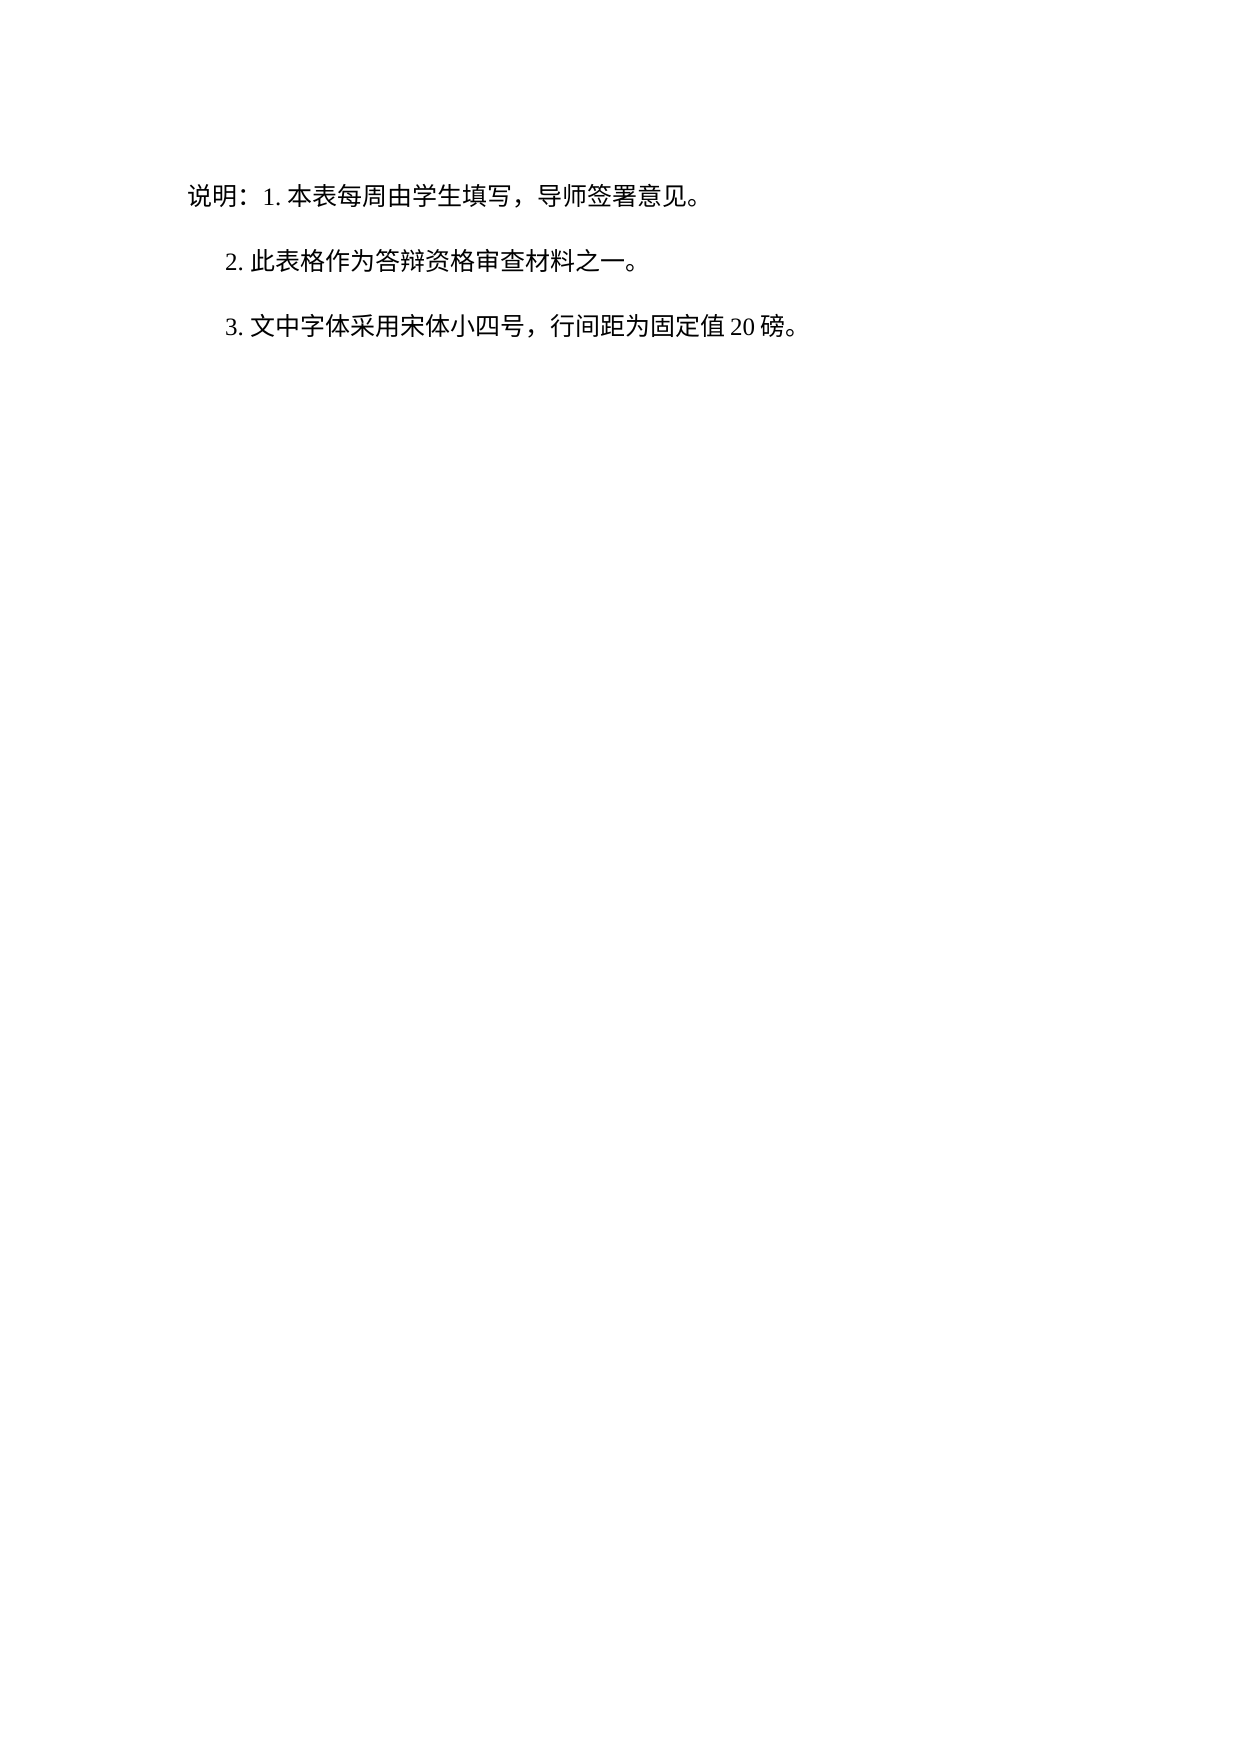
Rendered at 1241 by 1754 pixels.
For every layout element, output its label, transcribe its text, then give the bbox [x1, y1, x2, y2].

text 3. 文中字体采用宋体小四号，行间距为固定值20磅。 [187, 292, 1053, 357]
text 2. 此表格作为答辩资格审查材料之一。 [187, 227, 1053, 292]
text 说明：1. 本表每周由学生填写，导师签署意见。 [187, 162, 1053, 227]
